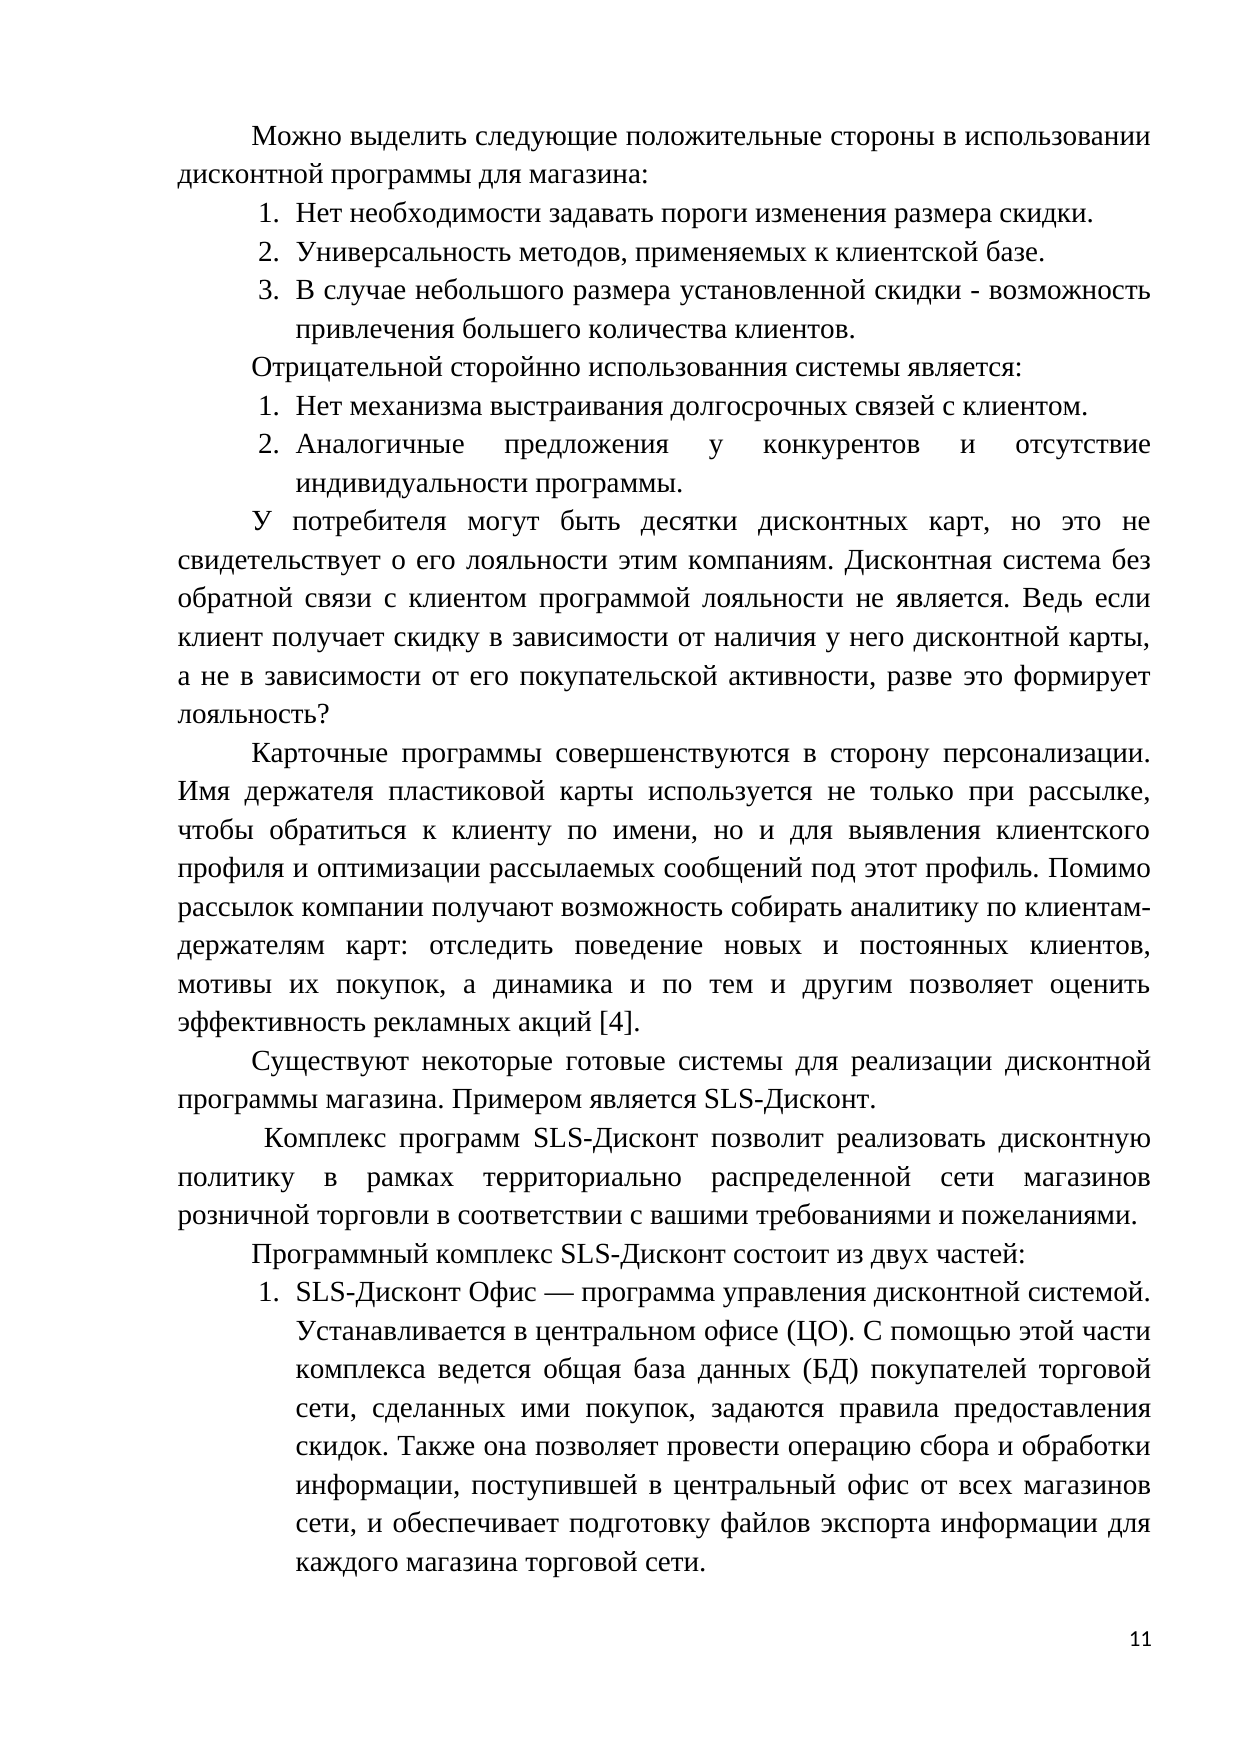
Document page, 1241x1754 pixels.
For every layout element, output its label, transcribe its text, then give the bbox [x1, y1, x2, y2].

list SLS-Дисконт Офис — программа управления дисконтной системой. Устанавливается в центральном офисе (ЦО). С помощью этой части комплекса ведется общая база данных (БД) покупателей торговой сети, сделанных ими покупок, задаются правила предоставления скидок. Также она позволяет провести операцию сбора и обработки информации, поступившей в центральный офис от всех магазинов сети, и обеспечивает подготовку файлов экспорта информации для каждого магазина торговой сети. [258, 1274, 1152, 1578]
list Нет механизма выстраивания долгосрочных связей с клиентом. [258, 388, 1152, 421]
text Существуют некоторые готовые системы для реализации дисконтной программы магазина. Примером является SLS-Дисконт. [177, 1043, 1152, 1115]
list Универсальность методов, применяемых к клиентской базе. [258, 234, 1152, 267]
text Программный комплекс SLS-Дисконт состоит из двух частей: [177, 1236, 1152, 1269]
list Аналогичные предложения у конкурентов и отсутствие индивидуальности программы. [258, 426, 1152, 498]
text Карточные программы совершенствуются в сторону персонализации. Имя держателя пластиковой карты используется не только при рассылке, чтобы обратиться к клиенту по имени, но и для выявления клиентского профиля и оптимизации рассылаемых сообщений под этот профиль. Помимо рассылок компании получают возможность собирать аналитику по клиентам-держателям карт: отследить поведение новых и постоянных клиентов, мотивы их покупок, а динамика и по тем и другим позволяет оценить эффективность рекламных акций [4]. [177, 735, 1152, 1038]
text Отрицательной сторойнно использованния системы является: [177, 349, 1152, 383]
list В случае небольшого размера установленной скидки - возможность привлечения большего количества клиентов. [258, 272, 1152, 344]
list Нет необходимости задавать пороги изменения размера скидки. [258, 195, 1152, 229]
text Комплекс программ SLS-Дисконт позволит реализовать дисконтную политику в рамках территориально распределенной сети магазинов розничной торговли в соответствии с вашими требованиями и пожеланиями. [177, 1120, 1152, 1231]
text У потребителя могут быть десятки дисконтных карт, но это не свидетельствует о его лояльности этим компаниям. Дисконтная система без обратной связи с клиентом программой лояльности не является. Ведь если клиент получает скидку в зависимости от наличия у него дисконтной карты, а не в зависимости от его покупательской активности, разве это формирует лояльность? [177, 503, 1152, 730]
text Можно выделить следующие положительные стороны в использовании дисконтной программы для магазина: [177, 118, 1152, 190]
